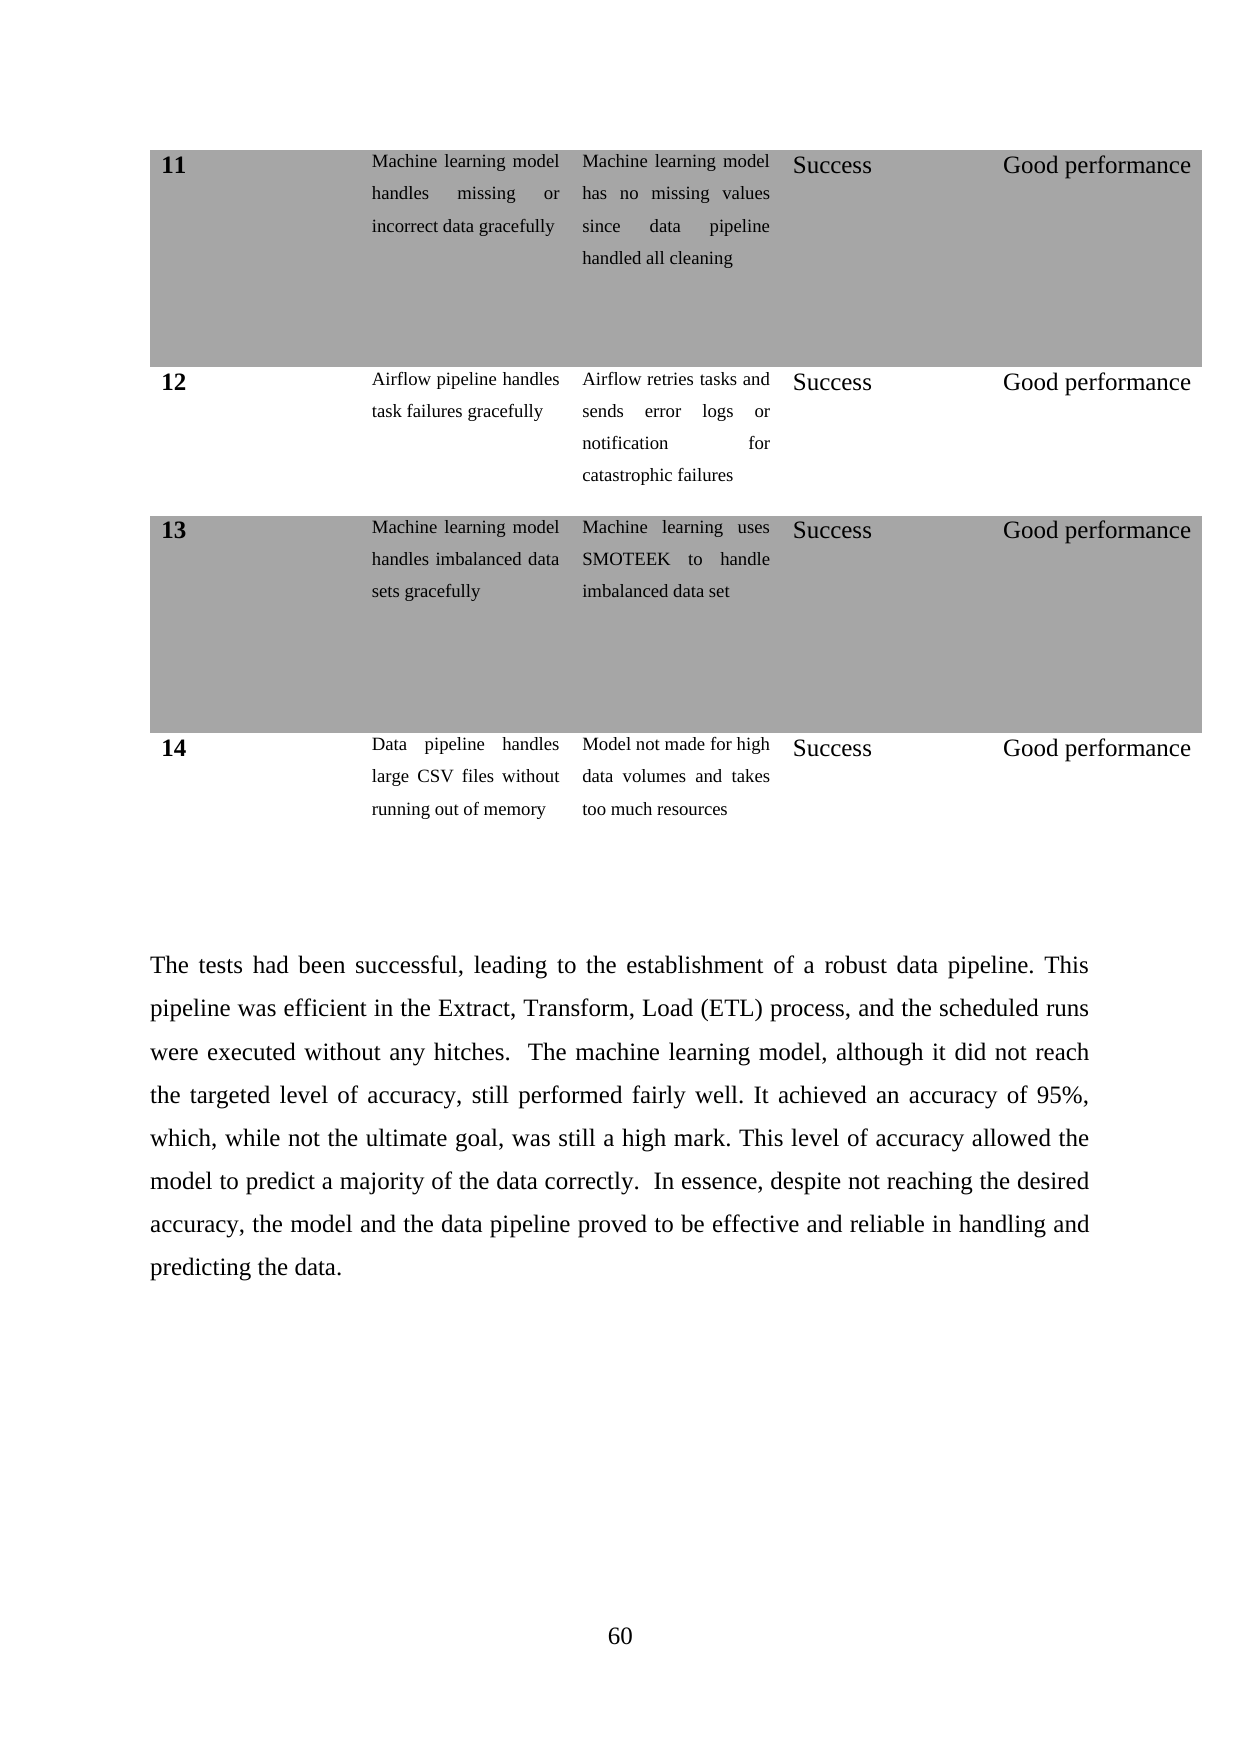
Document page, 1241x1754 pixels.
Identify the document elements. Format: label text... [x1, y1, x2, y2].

table_cell Airflow pipeline handles task failures gracefully [360, 368, 571, 516]
table_cell 14 [150, 733, 360, 950]
table_cell Good performance [992, 368, 1202, 516]
table_cell Machine learning model handles missing or incorrect data gracefully [360, 150, 571, 367]
table_cell Machine learning uses SMOTEEK to handle imbalanced data set [571, 516, 781, 733]
table_cell 12 [150, 368, 360, 516]
table_cell 13 [150, 516, 360, 733]
table_cell Good performance [992, 516, 1202, 733]
table_cell Model not made for high data volumes and takes too much resources [571, 733, 781, 950]
table_cell 11 [150, 150, 360, 367]
table_cell Good performance [992, 150, 1202, 367]
table_cell Success [781, 368, 992, 516]
table_cell Success [781, 516, 992, 733]
table_cell Success [781, 150, 992, 367]
table_cell Data pipeline handles large CSV files without running out of memory [360, 733, 571, 950]
text The tests had been successful, leading to the establishment of a robust data pipeline. This pipeline was efficient in the Extract, Transform, Load (ETL) process, and the scheduled runs were executed without any hitches. The machine learning model, although it did not reach the targeted level of accuracy, still performed fairly well. It achieved an accuracy of 95%, which, while not the ultimate goal, was still a high mark. This level of accuracy allowed the model to predict a majority of the data correctly. In essence, despite not reaching the desired accuracy, the model and the data pipeline proved to be effective and reliable in handling and predicting the data. [150, 950, 1090, 1281]
table_cell Machine learning model handles imbalanced data sets gracefully [360, 516, 571, 733]
table_cell Good performance [992, 733, 1202, 950]
table_cell Airflow retries tasks and sends error logs or notification for catastrophic failures [571, 368, 781, 516]
table_cell Success [781, 733, 992, 950]
table_cell Machine learning model has no missing values since data pipeline handled all cleaning [571, 150, 781, 367]
